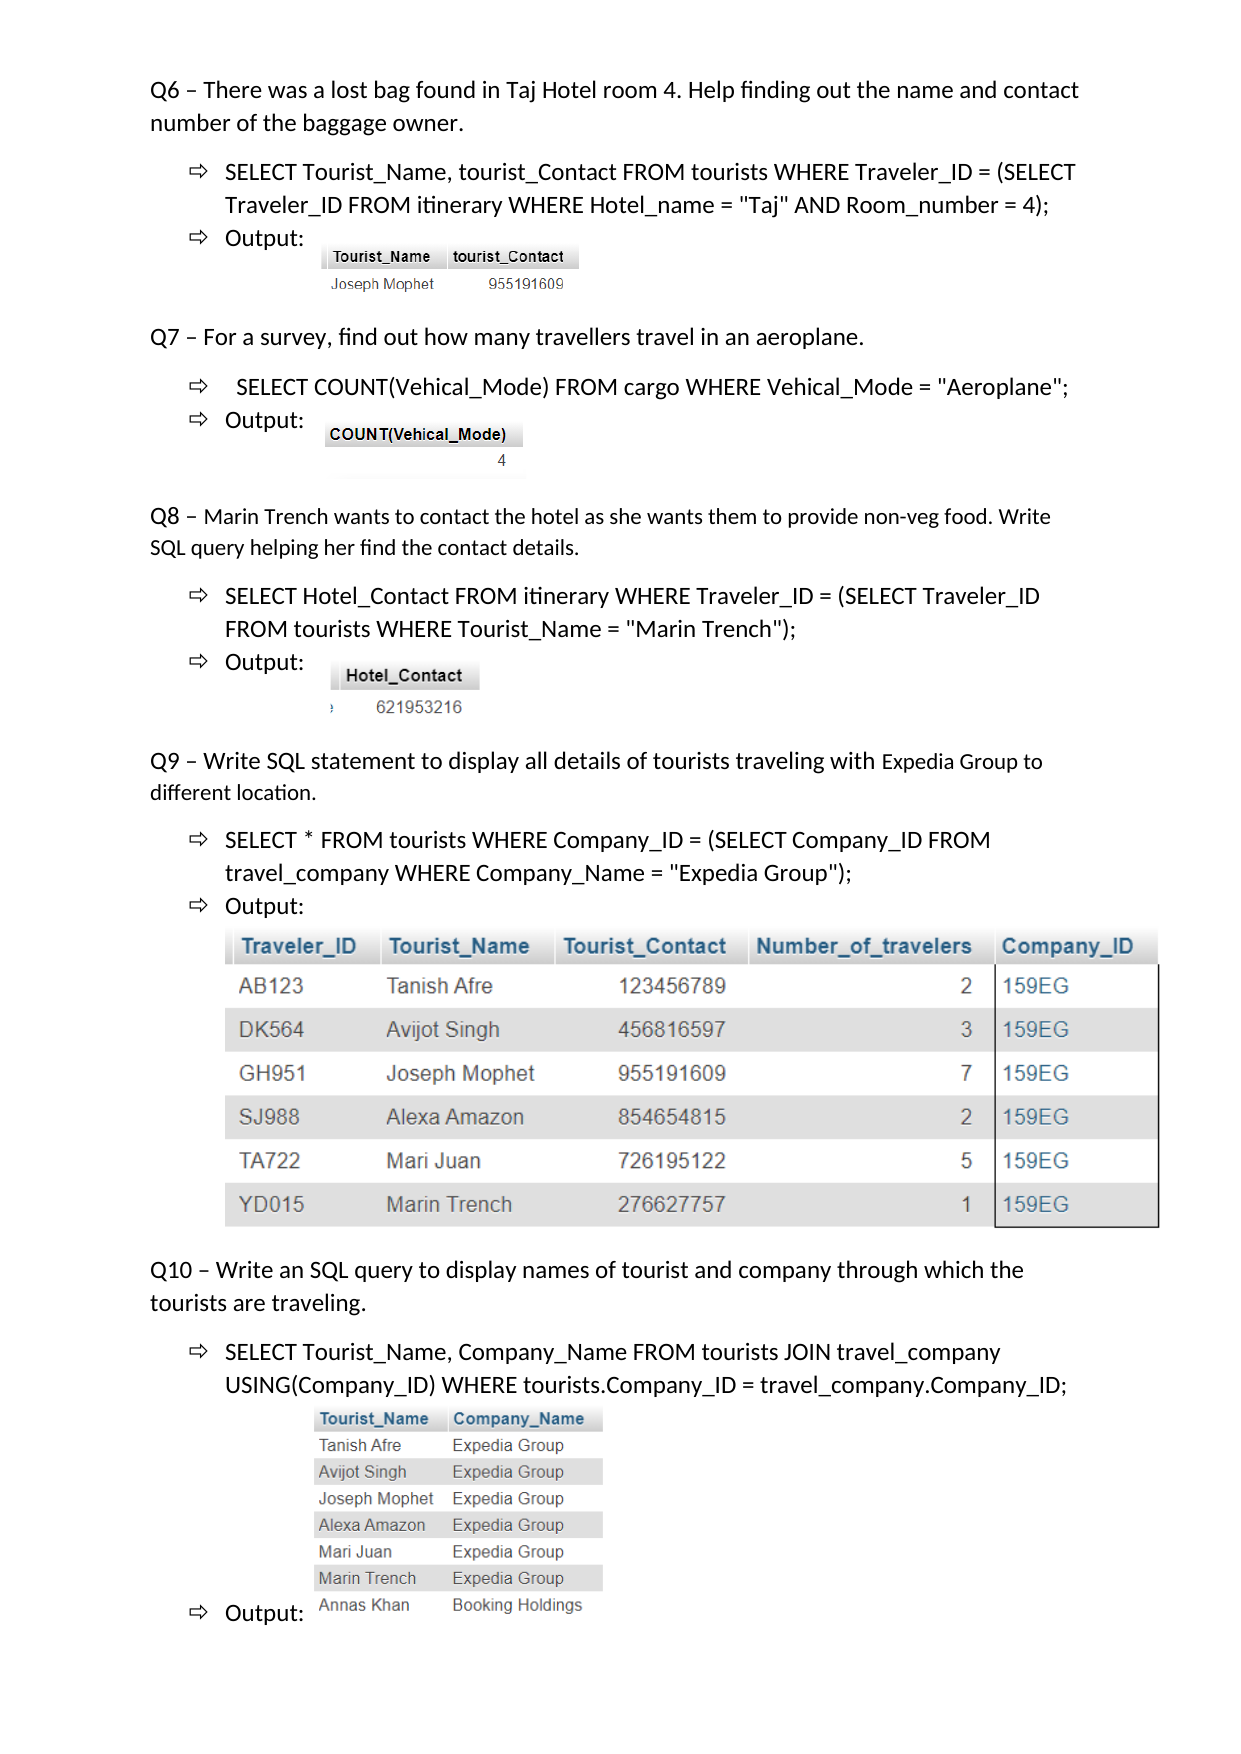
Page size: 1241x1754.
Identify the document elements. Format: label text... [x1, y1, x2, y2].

text Q7 – For a survey, find out how many travellers travel in an aeroplane. [150, 321, 1090, 352]
picture [225, 923, 1166, 1236]
list Output: [187, 222, 1090, 253]
list SELECT Tourist_Name, tourist_Contact FROM tourists WHERE Traveler_ID = (SELECT Traveler_ID FROM itinerary WHERE Hotel_name = "Taj" AND Room_number = 4); [187, 156, 1090, 220]
list SELECT * FROM tourists WHERE Company_ID = (SELECT Company_ID FROM travel_company WHERE Company_Name = "Expedia Group"); [187, 824, 1090, 888]
text Q10 – Write an SQL query to display names of tourist and company through which the tourists are traveling. [150, 1254, 1090, 1317]
text Q8 – Marin Trench wants to contact the hotel as she wants them to provide non-veg food. Write SQL query helping her find the contact details. [150, 500, 1090, 561]
list SELECT Tourist_Name, Company_Name FROM tourists JOIN travel_company USING(Company_ID) WHERE tourists.Company_ID = travel_company.Company_ID; [187, 1336, 1090, 1400]
picture [330, 676, 488, 729]
list SELECT Hotel_Contact FROM itinerary WHERE Traveler_ID = (SELECT Traveler_ID FROM tourists WHERE Tourist_Name = "Marin Trench"); [187, 580, 1090, 643]
text Q6 – There was a lost bag found in Taj Hotel room 4. Help finding out the name and contact number of the baggage owner. [150, 74, 1090, 137]
picture [321, 239, 583, 301]
list Output: [187, 404, 1090, 434]
text Q9 – Write SQL statement to display all details of tourists traveling with Expedia Group to different location. [150, 745, 1090, 806]
picture [310, 1402, 609, 1622]
list SELECT COUNT(Vehical_Mode) FROM cargo WHERE Vehical_Mode = "Aeroplane"; [187, 371, 1090, 401]
picture [321, 434, 527, 479]
list Output: [187, 646, 1090, 676]
